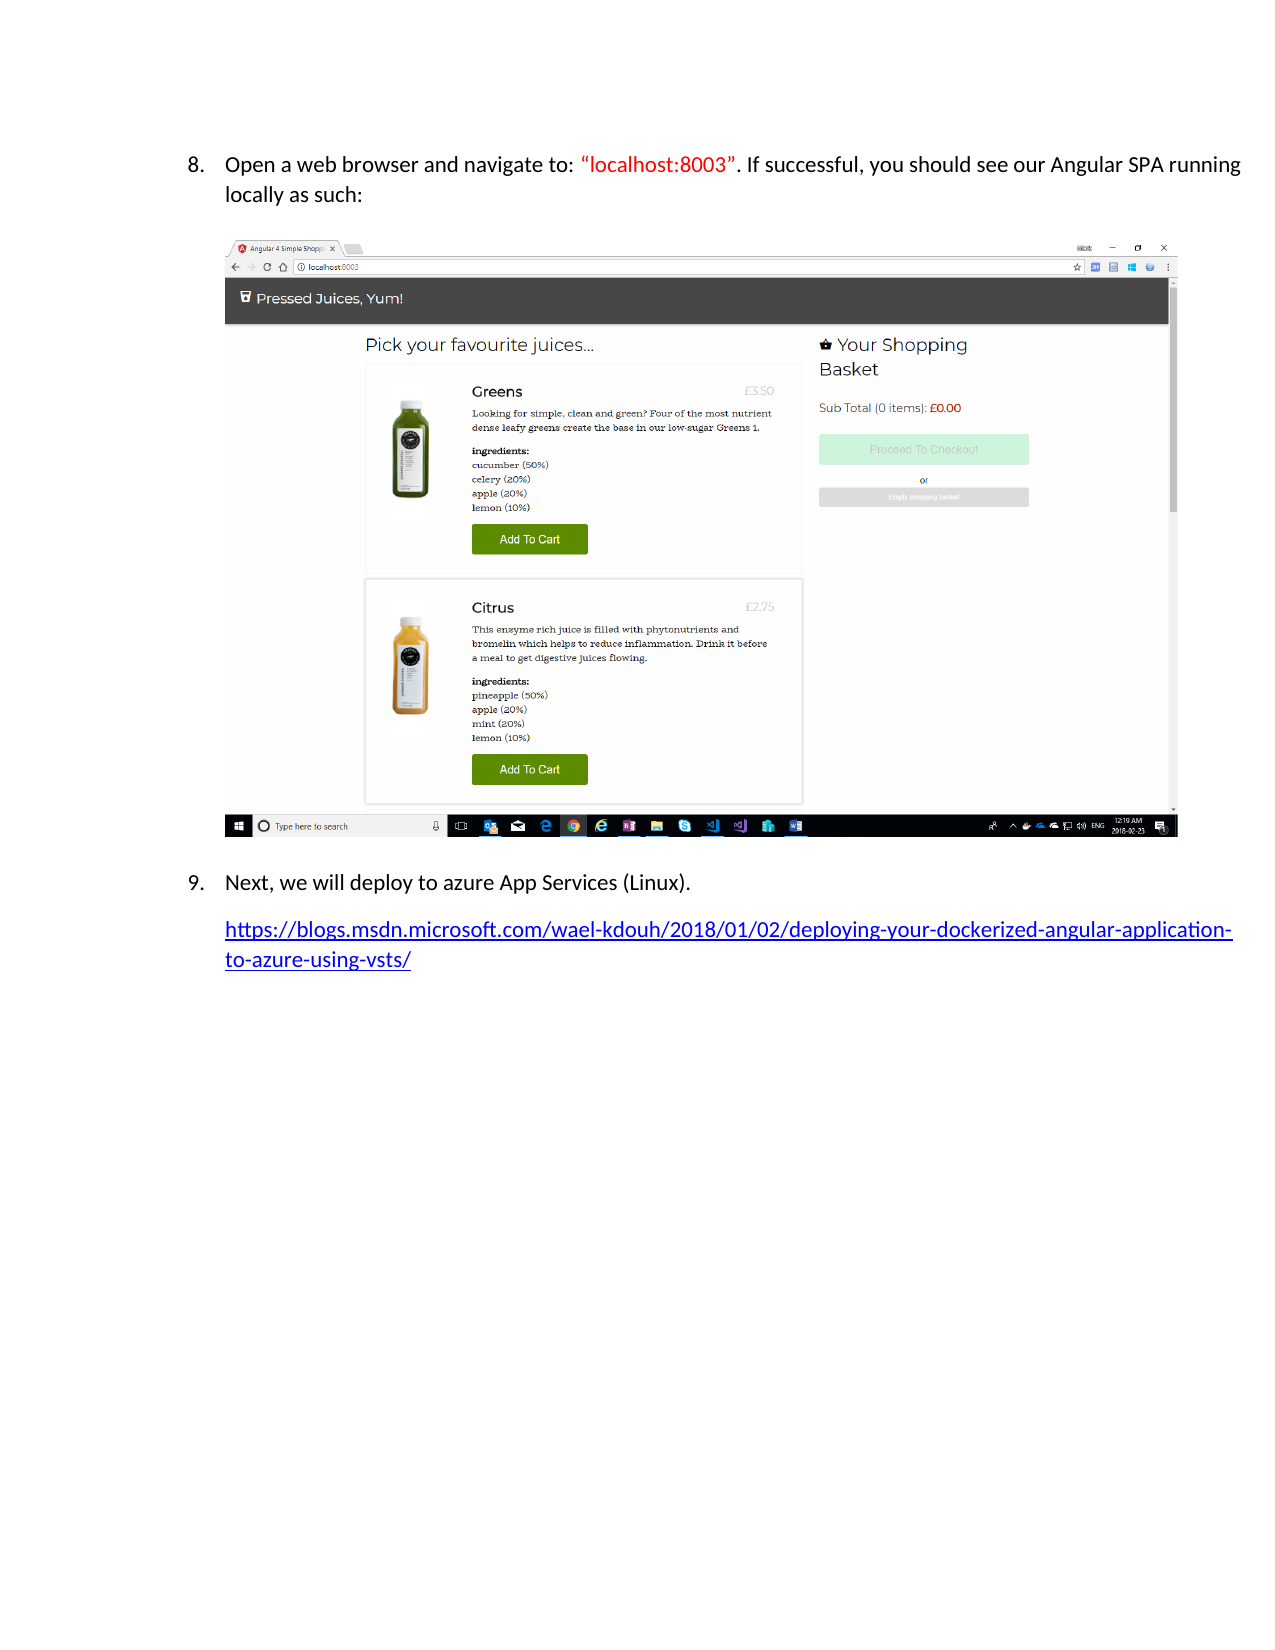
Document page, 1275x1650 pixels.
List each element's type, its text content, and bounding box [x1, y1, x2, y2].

list Next, we will deploy to azure App Services (Linux). [187, 868, 1255, 897]
picture [225, 240, 1178, 837]
text https://blogs.msdn.microsoft.com/wael-kdouh/2018/01/02/deploying-your-dockerized-angular-application-to-azure-using-vsts/ [225, 915, 1255, 974]
list Open a web browser and navigate to: “localhost:8003”. If successful, you should see our Angular SPA running locally as such: [187, 150, 1255, 208]
